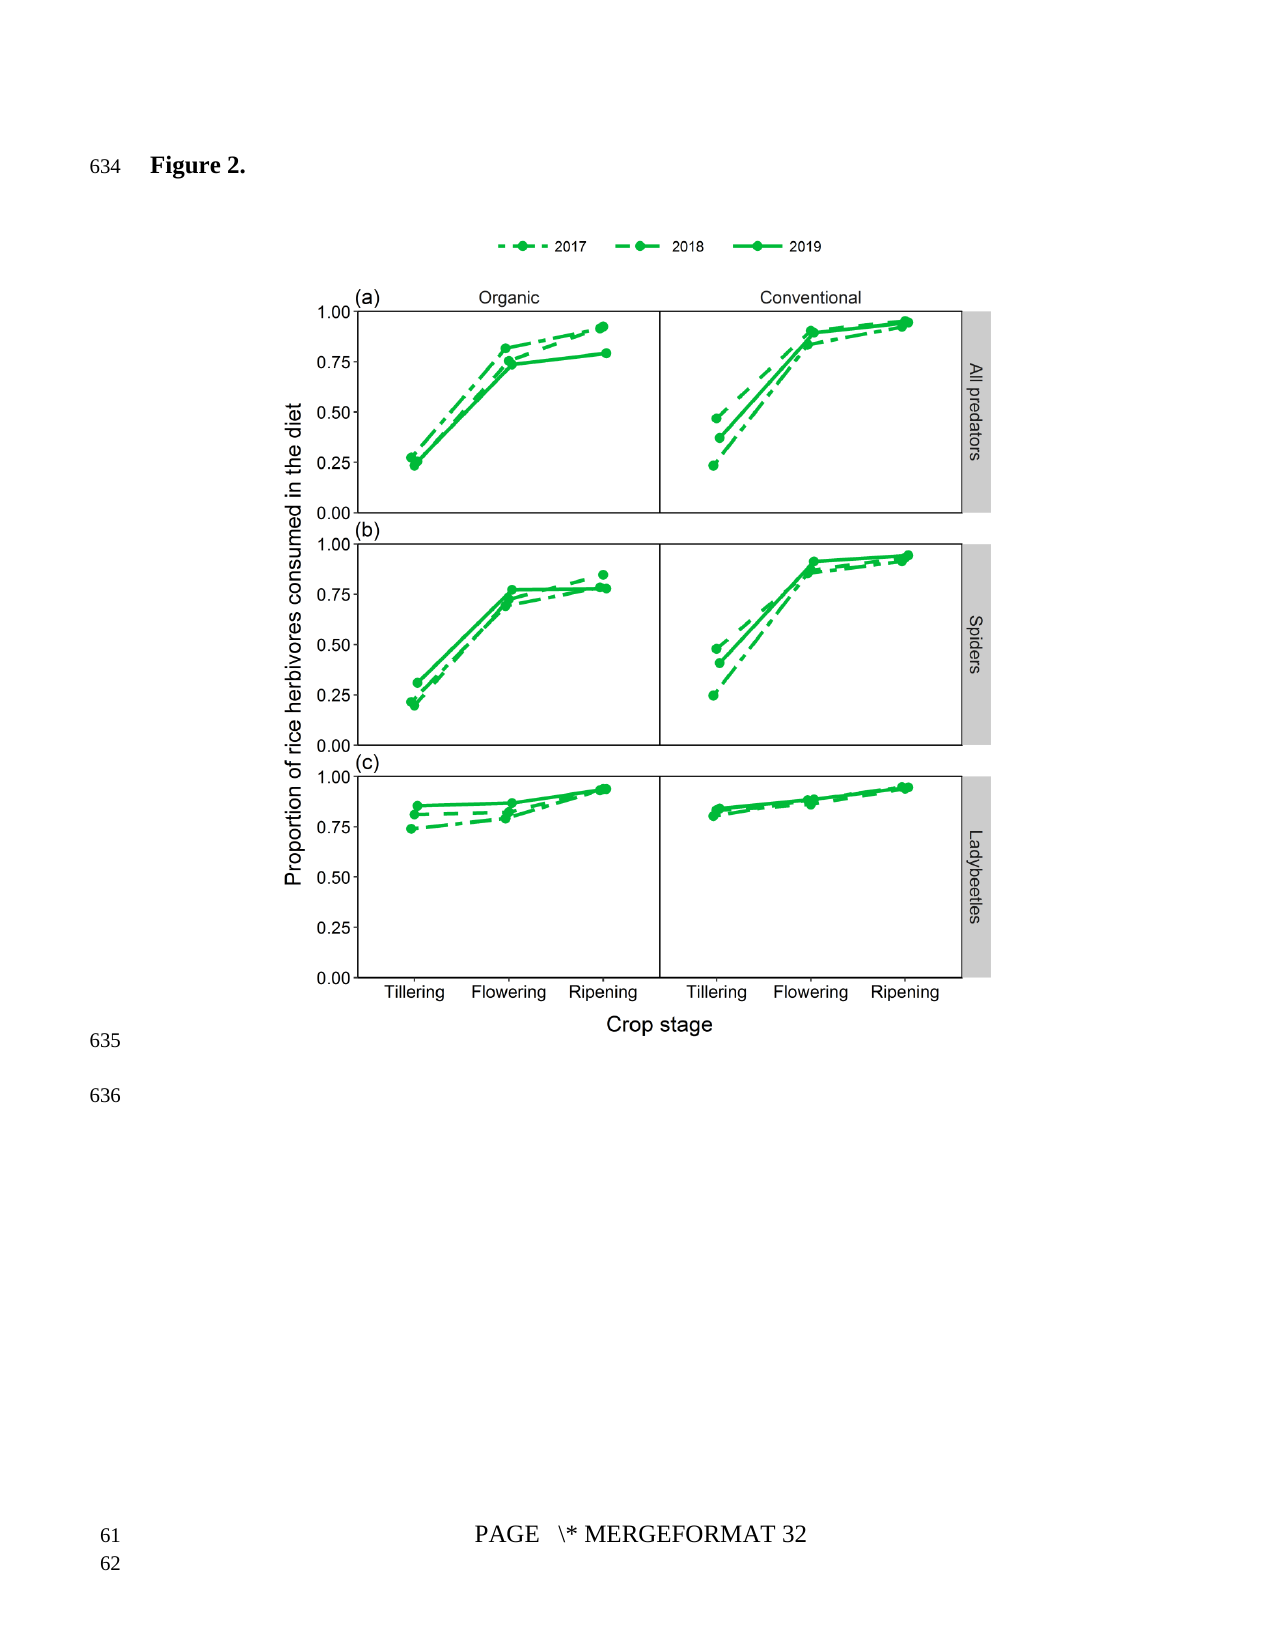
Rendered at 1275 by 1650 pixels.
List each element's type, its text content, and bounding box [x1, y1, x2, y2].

picture [272, 213, 1003, 1048]
text Figure 2. [150, 150, 1125, 179]
